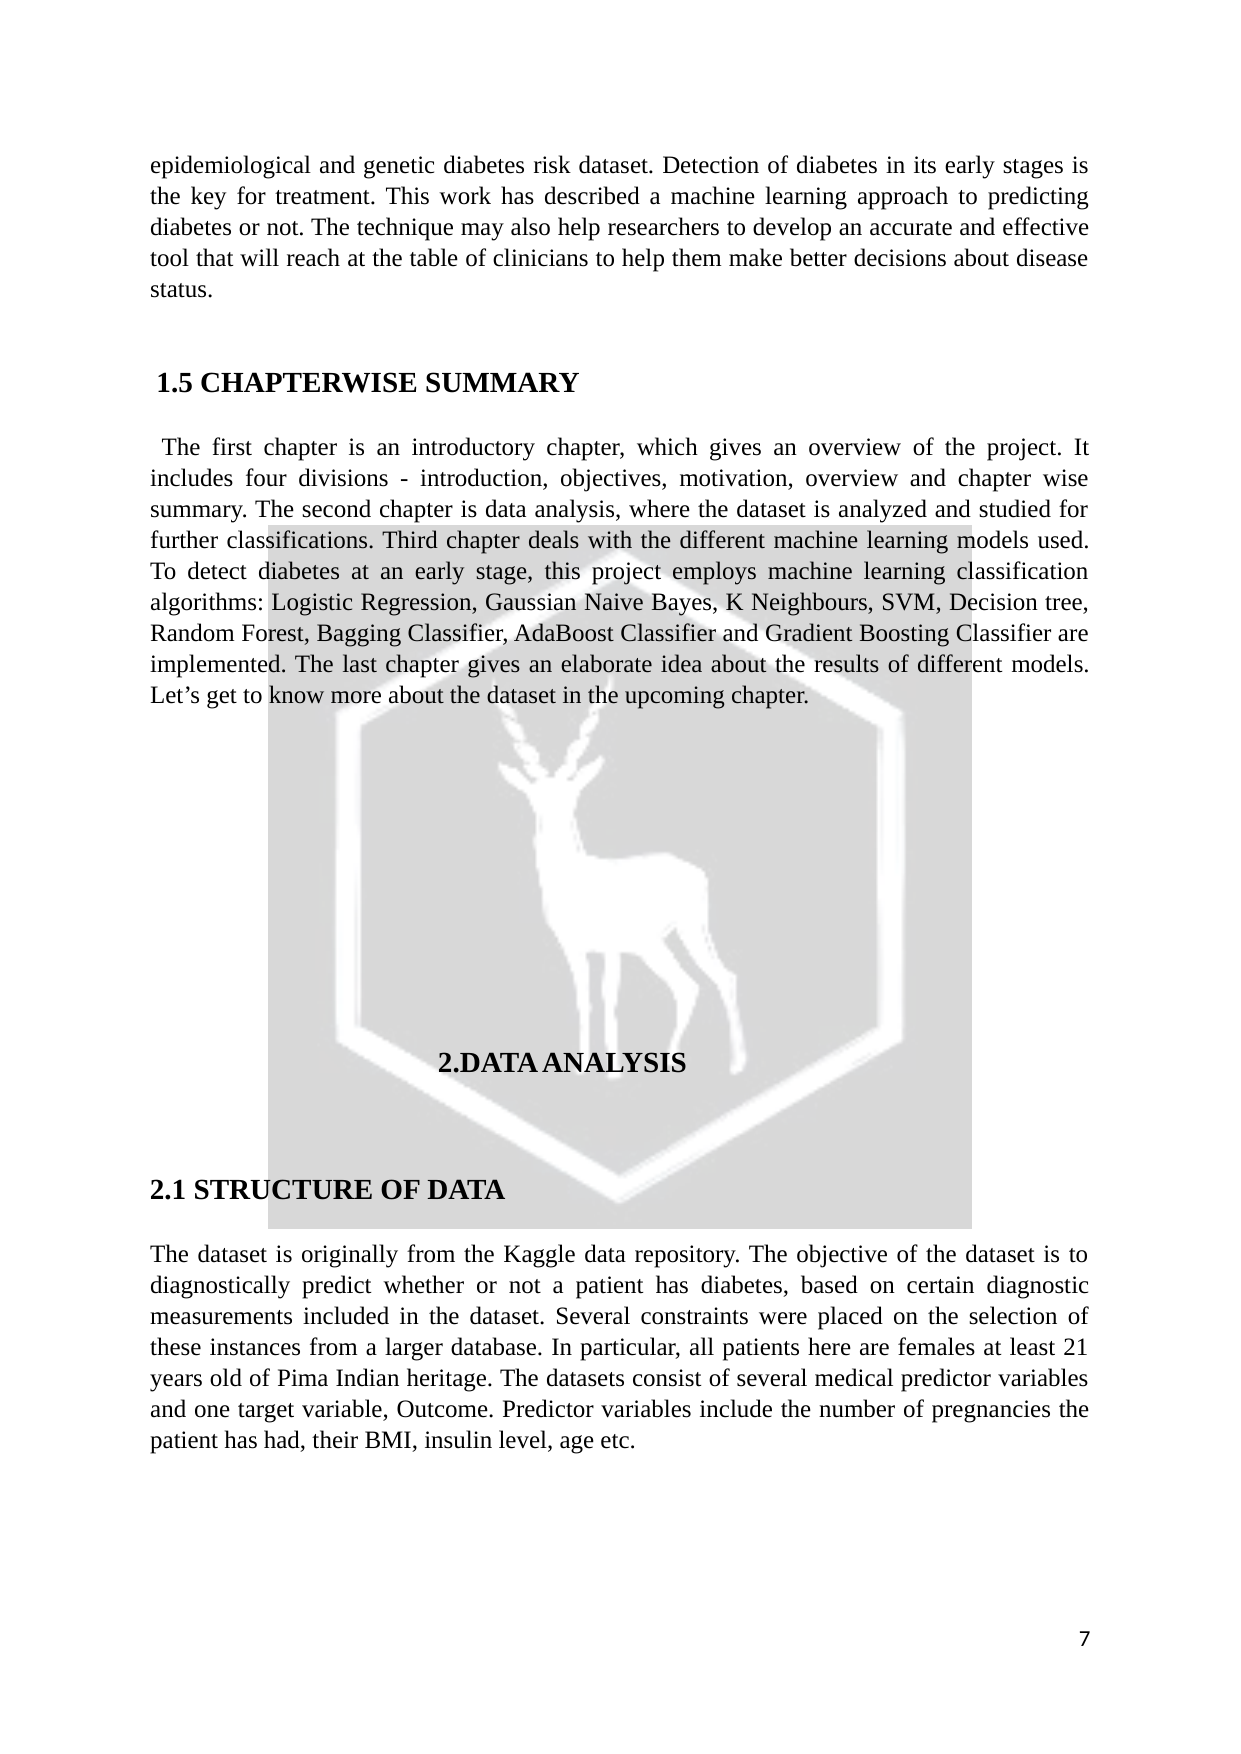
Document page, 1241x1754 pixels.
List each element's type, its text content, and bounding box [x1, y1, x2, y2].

subtitle 2.DATA ANALYSIS [150, 1045, 974, 1079]
text The dataset is originally from the Kaggle data repository. The objective of the dataset is to diagnostically predict whether or not a patient has diabetes, based on certain diagnostic measurements included in the dataset. Several constraints were placed on the selection of these instances from a larger database. In particular, all patients here are females at least 21 years old of Pima Indian heritage. The datasets consist of several medical predictor variables and one target variable, Outcome. Predictor variables include the number of pregnancies the patient has had, their BMI, insulin level, age etc. [150, 1239, 1090, 1454]
text 1.5 CHAPTERWISE SUMMARY [150, 366, 1090, 399]
text The first chapter is an introductory chapter, which gives an overview of the project. It includes four divisions - introduction, objectives, motivation, overview and chapter wise summary. The second chapter is data analysis, where the dataset is analyzed and studied for further classifications. Third chapter deals with the different machine learning models used. To detect diabetes at an early stage, this project employs machine learning classification algorithms: Logistic Regression, Gaussian Naive Bayes, K Neighbours, SVM, Decision tree, Random Forest, Bagging Classifier, AdaBoost Classifier and Gradient Boosting Classifier are implemented. The last chapter gives an elaborate idea about the results of different models. Let’s get to know more about the dataset in the upcoming chapter. [150, 432, 1090, 709]
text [150, 150, 1090, 303]
subtitle 2.1 STRUCTURE OF DATA [149, 1172, 1090, 1206]
